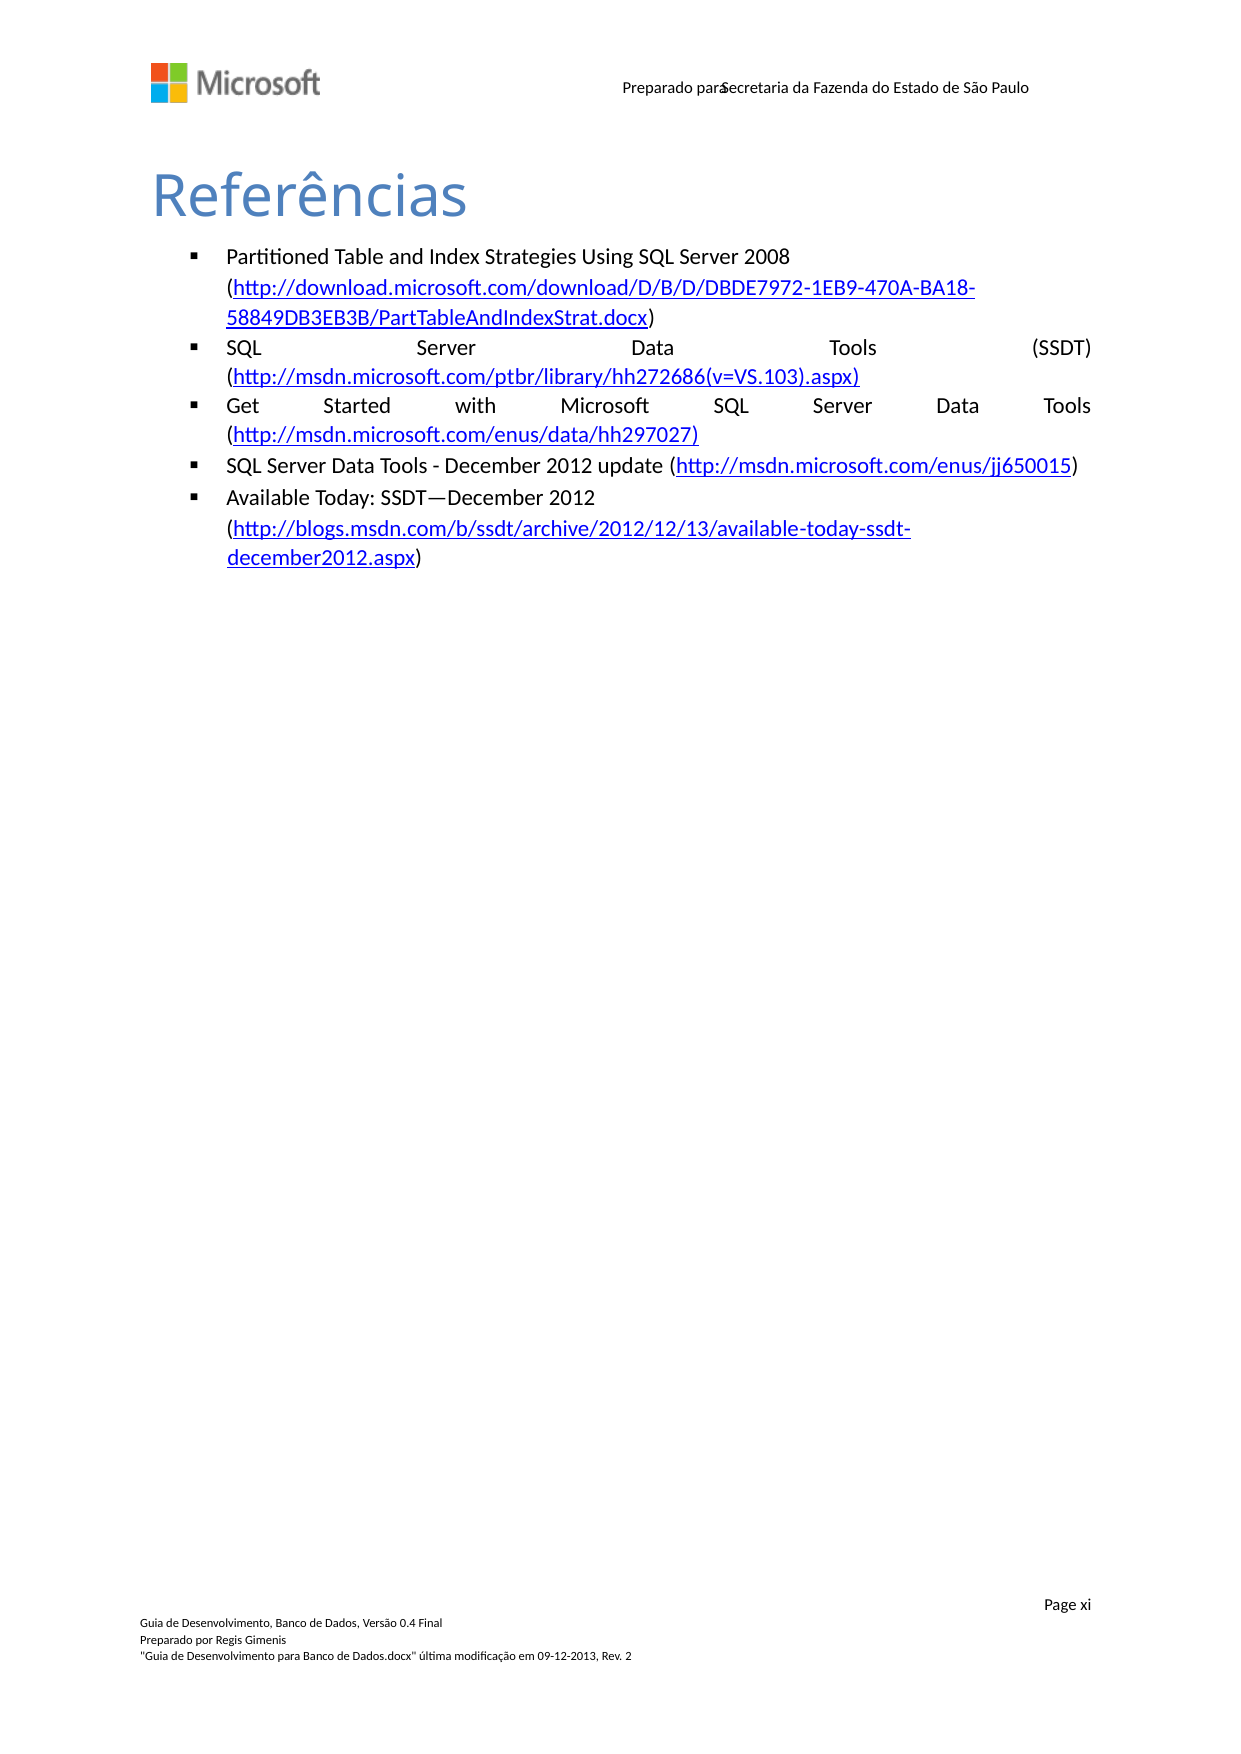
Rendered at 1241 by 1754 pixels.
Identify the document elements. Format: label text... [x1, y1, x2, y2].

text (http://download.microsoft.com/download/D/B/D/DBDE7972-1EB9-470A-BA18- [226, 273, 1097, 301]
list Get Started with Microsoft SQL Server Data Tools (http://msdn.microsoft.com/enus/data/hh297027) [188, 392, 1092, 448]
subtitle Referências [151, 154, 1097, 234]
list Partitioned Table and Index Strategies Using SQL Server 2008 [188, 242, 1092, 270]
list SQL Server Data Tools (SSDT) (http://msdn.microsoft.com/ptbr/library/hh272686(v=VS.103).aspx) [188, 333, 1092, 390]
text 58849DB3EB3B/PartTableAndIndexStrat.docx) [226, 303, 1097, 331]
picture [151, 63, 321, 104]
list SQL Server Data Tools - December 2012 update (http://msdn.microsoft.com/enus/jj650015) [188, 452, 1092, 480]
text (http://blogs.msdn.com/b/ssdt/archive/2012/12/13/available-today-ssdt-december2012.aspx) [226, 514, 1097, 571]
list Available Today: SSDT—December 2012 [188, 483, 1092, 511]
